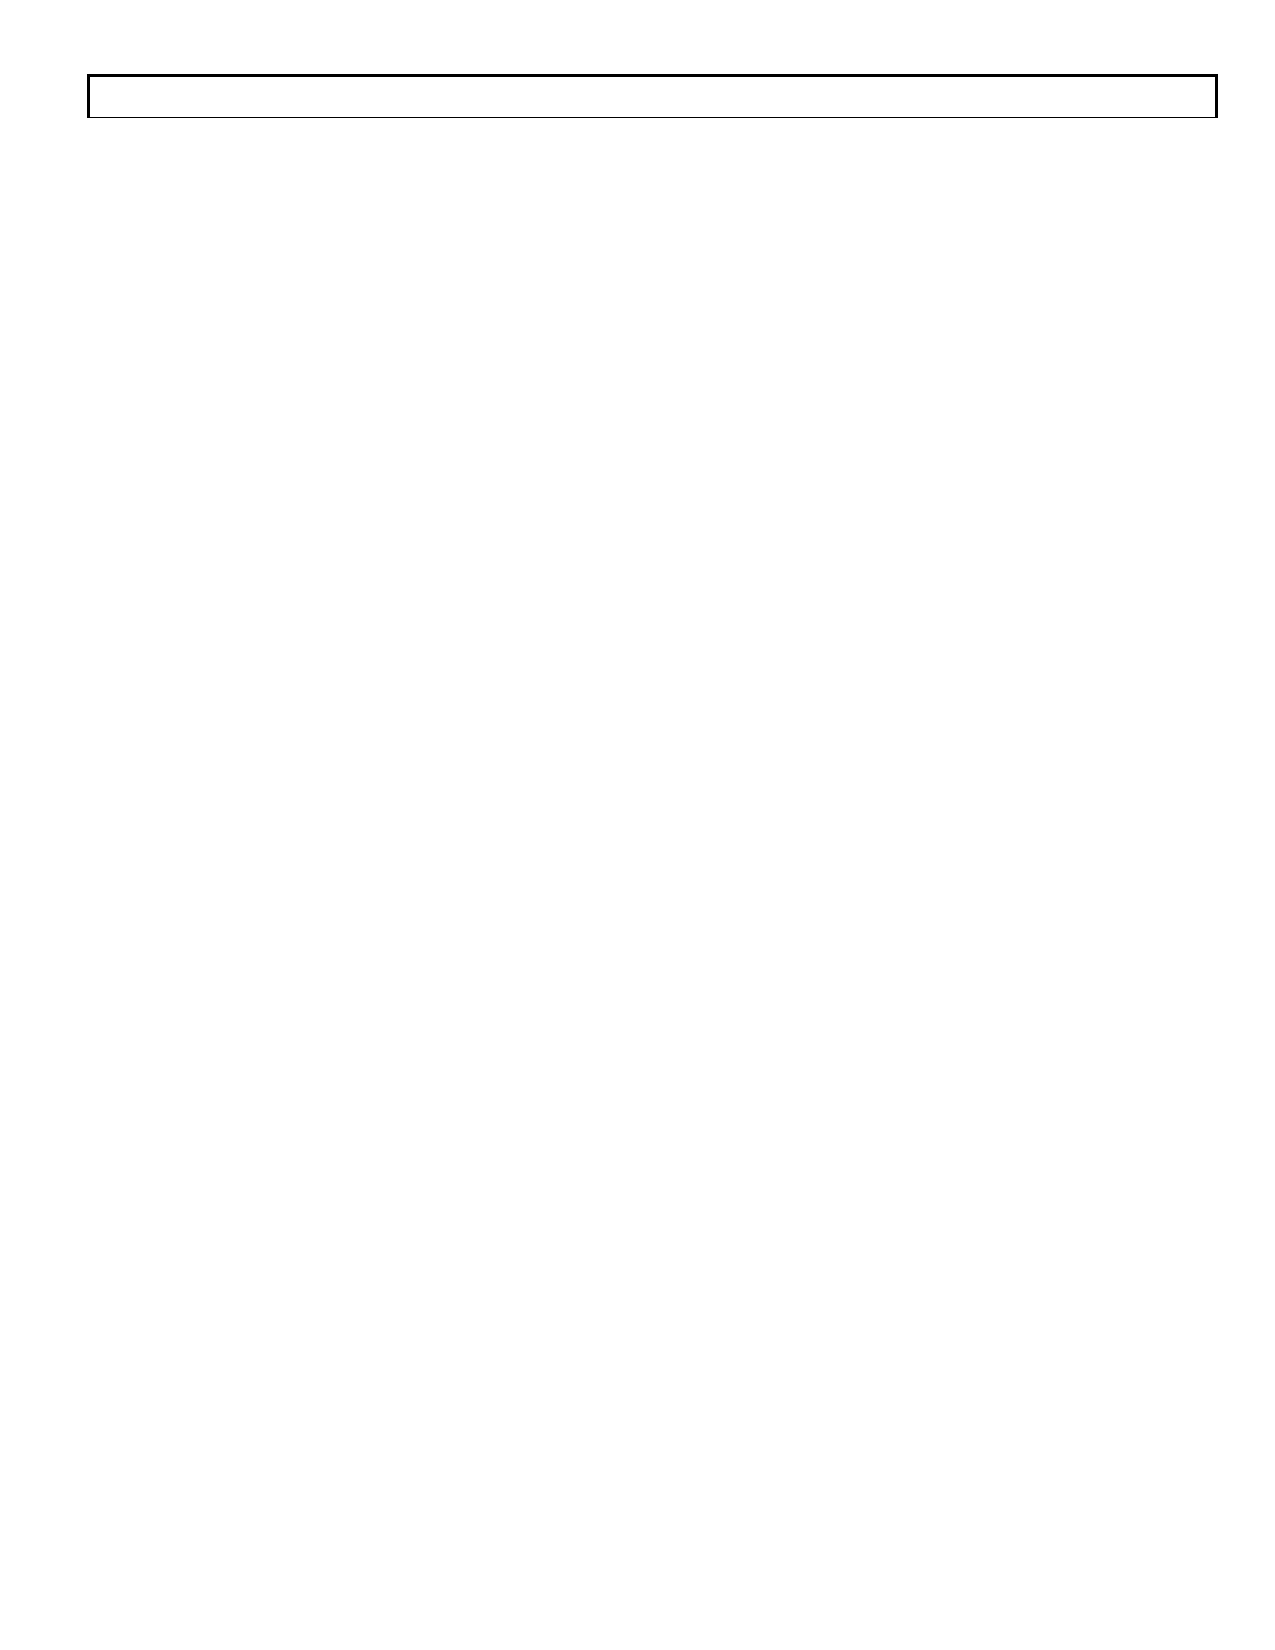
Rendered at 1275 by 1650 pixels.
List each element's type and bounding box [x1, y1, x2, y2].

table_cell [90, 77, 1215, 117]
